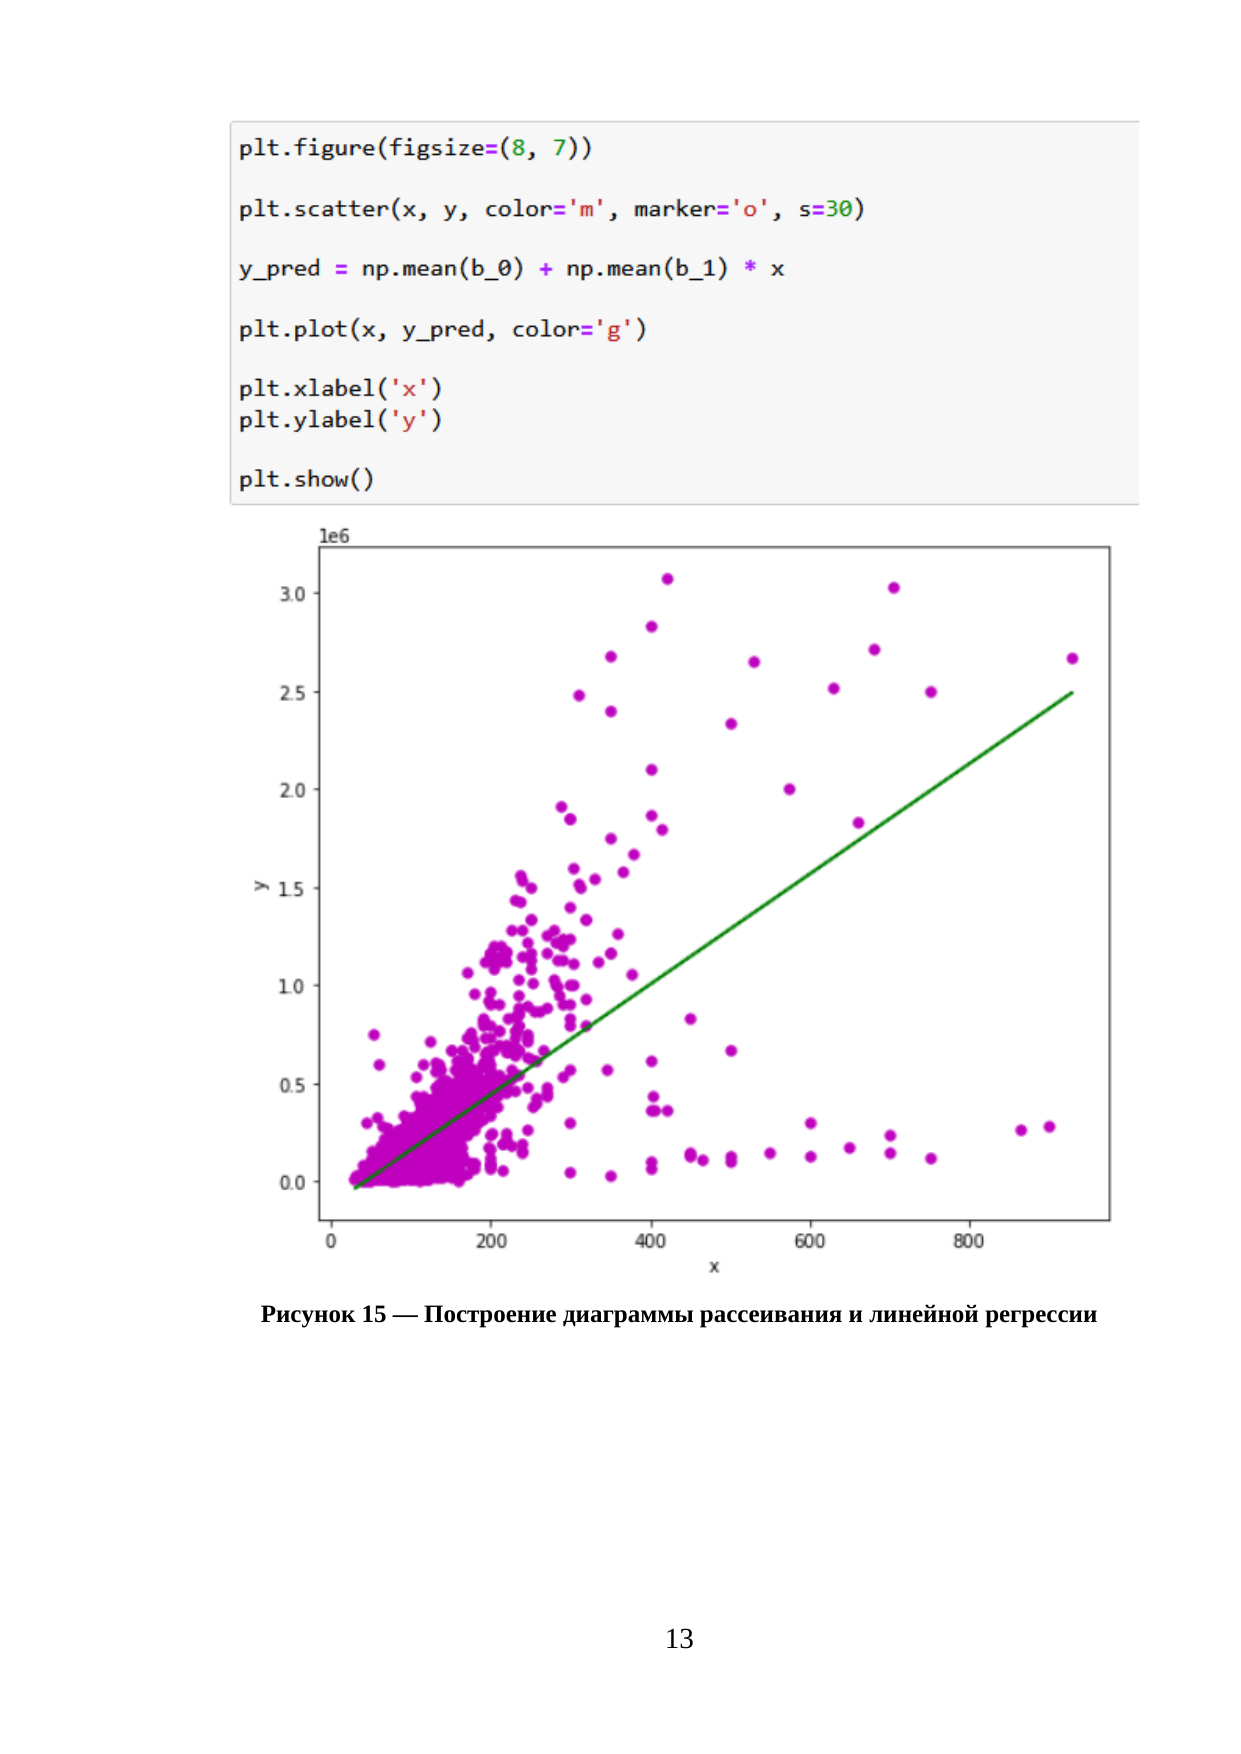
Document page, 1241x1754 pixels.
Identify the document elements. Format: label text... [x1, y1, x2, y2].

text Рисунок 15 — Построение диаграммы рассеивания и линейной регрессии [177, 1299, 1181, 1328]
picture [219, 118, 1140, 1287]
